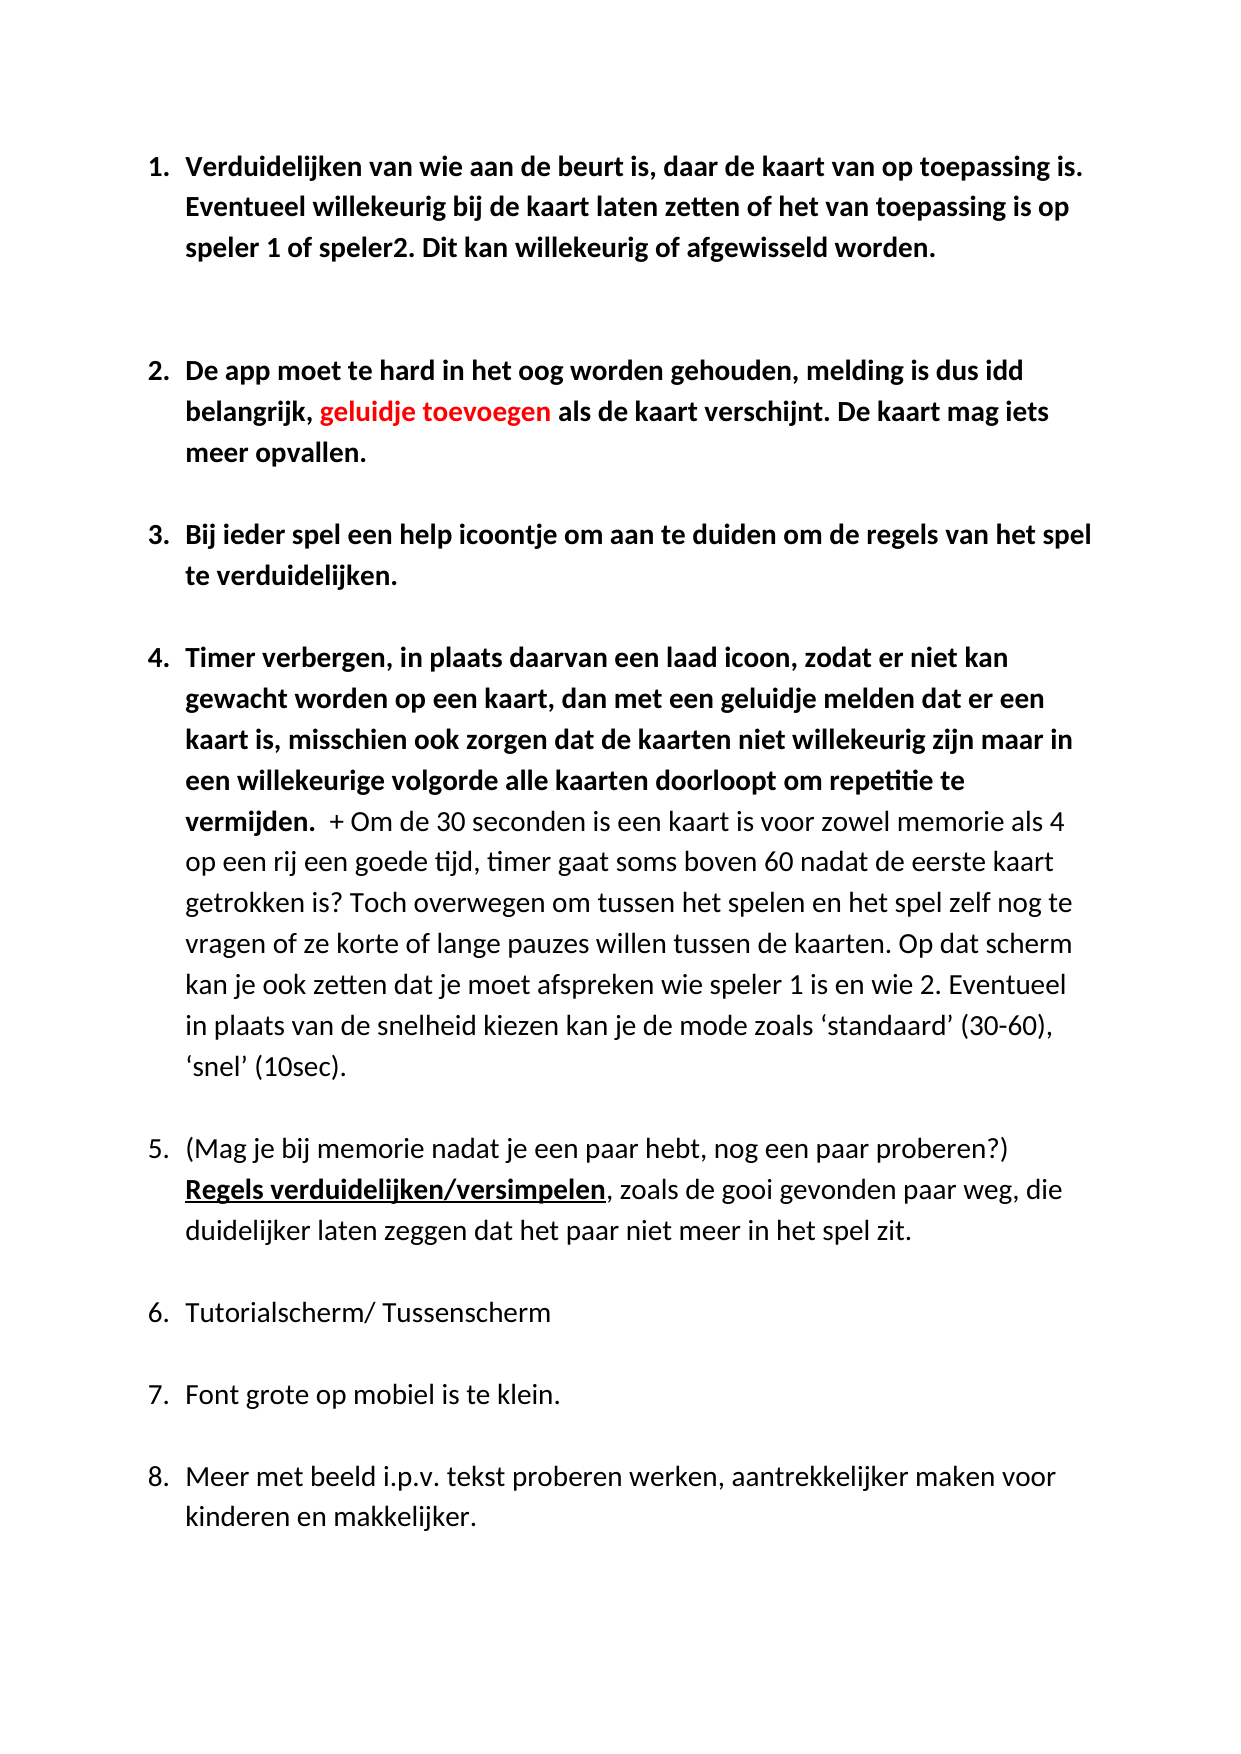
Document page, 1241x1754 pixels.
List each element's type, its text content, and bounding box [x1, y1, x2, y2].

list (Mag je bij memorie nadat je een paar hebt, nog een paar proberen?) Regels verduidelijken/versimpelen, zoals de gooi gevonden paar weg, die duidelijker laten zeggen dat het paar niet meer in het spel zit. [148, 1130, 1093, 1248]
list Meer met beeld i.p.v. tekst proberen werken, aantrekkelijker maken voor kinderen en makkelijker. [148, 1458, 1093, 1534]
list Timer verbergen, in plaats daarvan een laad icoon, zodat er niet kan gewacht worden op een kaart, dan met een geluidje melden dat er een kaart is, misschien ook zorgen dat de kaarten niet willekeurig zijn maar in een willekeurige volgorde alle kaarten doorloopt om repetitie te vermijden. + Om de 30 seconden is een kaart is voor zowel memorie als 4 op een rij een goede tijd, timer gaat soms boven 60 nadat de eerste kaart getrokken is? Toch overwegen om tussen het spelen en het spel zelf nog te vragen of ze korte of lange pauzes willen tussen de kaarten. Op dat scherm kan je ook zetten dat je moet afspreken wie speler 1 is en wie 2. Eventueel in plaats van de snelheid kiezen kan je de mode zoals ‘standaard’ (30-60), ‘snel’ (10sec). [148, 639, 1093, 1084]
list Font grote op mobiel is te klein. [148, 1376, 1093, 1411]
list Bij ieder spel een help icoontje om aan te duiden om de regels van het spel te verduidelijken. [148, 516, 1093, 593]
list De app moet te hard in het oog worden gehouden, melding is dus idd belangrijk, geluidje toevoegen als de kaart verschijnt. De kaart mag iets meer opvallen. [148, 352, 1093, 470]
list Verduidelijken van wie aan de beurt is, daar de kaart van op toepassing is. Eventueel willekeurig bij de kaart laten zetten of het van toepassing is op speler 1 of speler2. Dit kan willekeurig of afgewisseld worden. [148, 148, 1093, 265]
list Tutorialscherm/ Tussenscherm [148, 1294, 1093, 1329]
